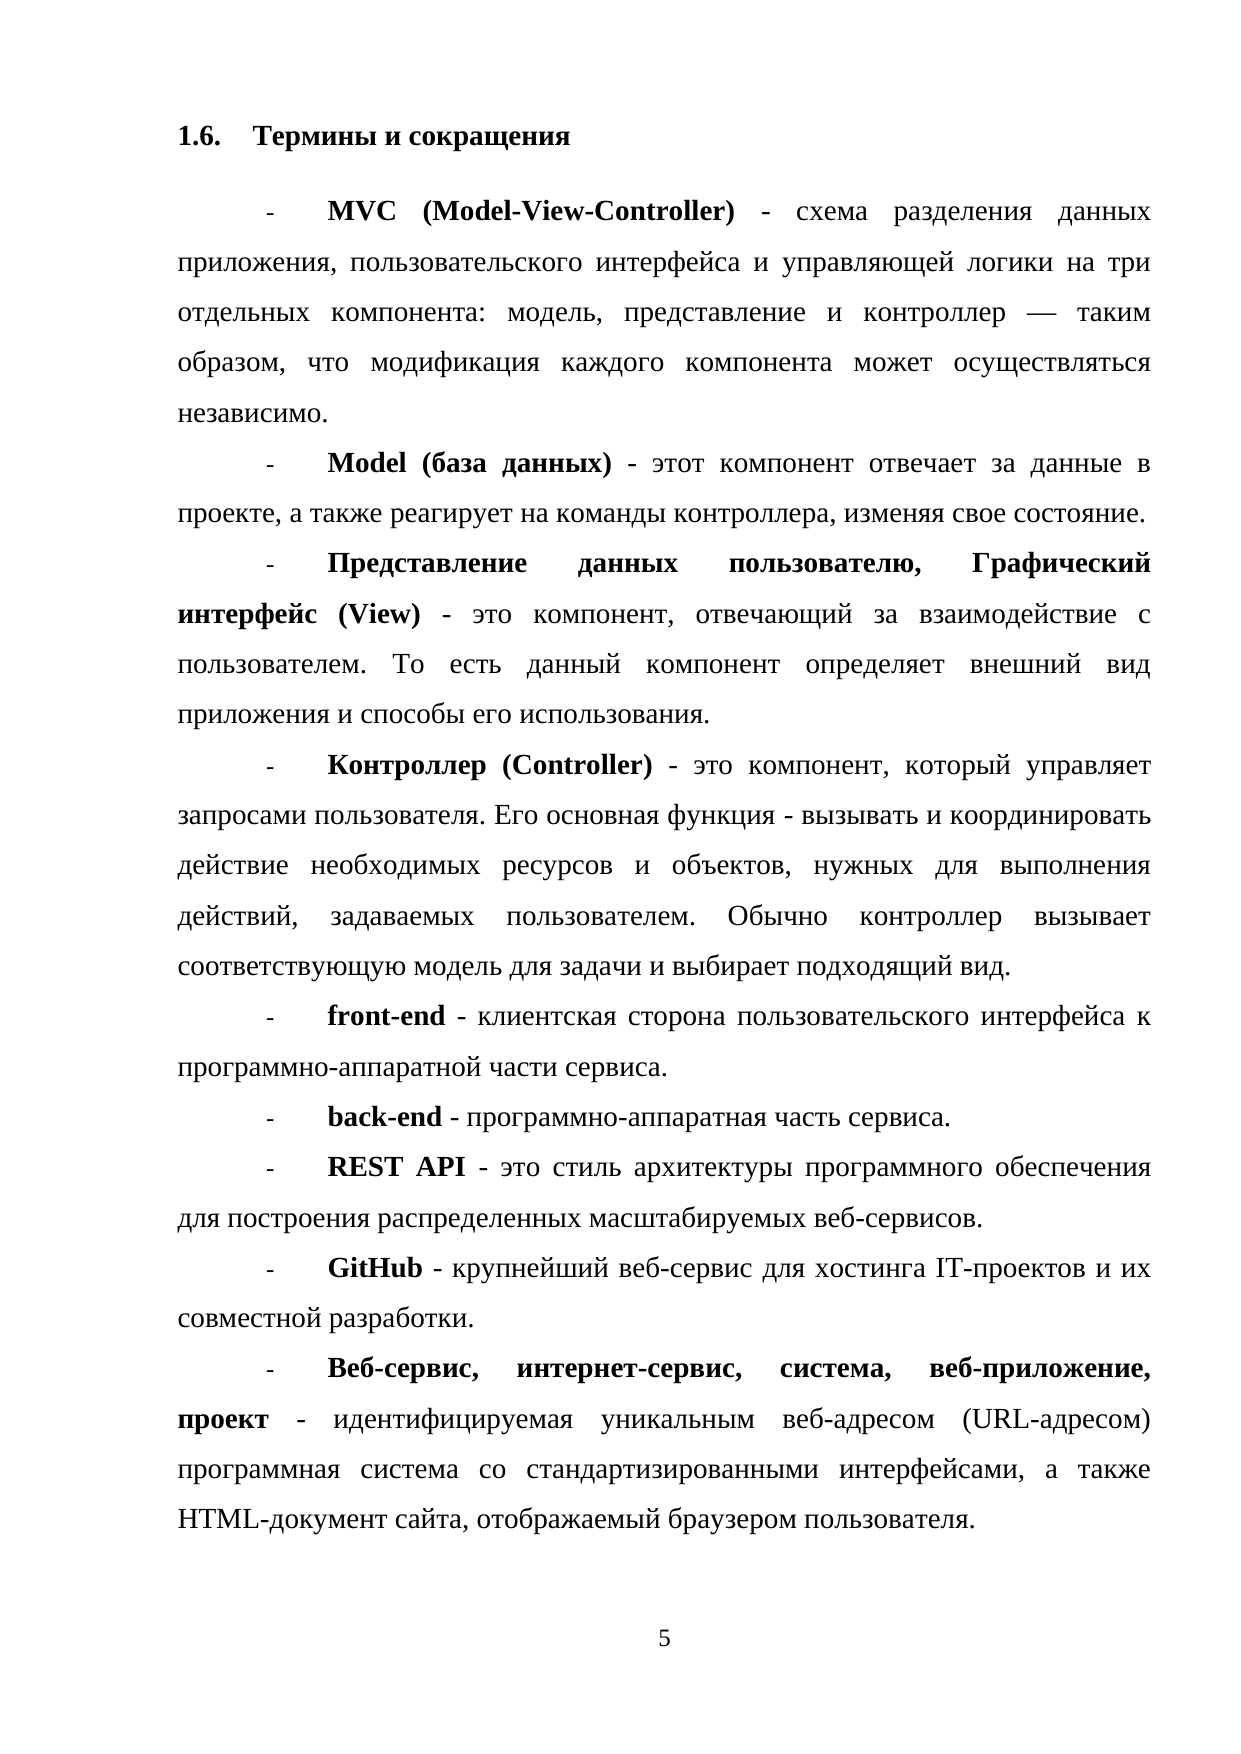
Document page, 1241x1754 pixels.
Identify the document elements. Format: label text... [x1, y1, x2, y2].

list Model (база данных) - этот компонент отвечает за данные в проекте, а также реагирует на команды контроллера, изменяя свое состояние. [177, 445, 1152, 529]
list MVC (Model-View-Controller) - схема разделения данных приложения, пользовательского интерфейса и управляющей логики на три отдельных компонента: модель, представление и контроллер — таким образом, что модификация каждого компонента может осуществляться независимо. [177, 193, 1152, 428]
list front-end - клиентская сторона пользовательского интерфейса к программно-аппаратной части сервиса. [177, 998, 1152, 1082]
subtitle Термины и сокращения [177, 118, 1152, 152]
list Веб-сервис, интернет-сервис, система, веб-приложение, проект - идентифицируемая уникальным веб-адресом (URL-адресом) программная система со стандартизированными интерфейсами, а также HTML-документ сайта, отображаемый браузером пользователя. [177, 1351, 1152, 1535]
list Представление данных пользователю, Графический интерфейс (View) - это компонент, отвечающий за взаимодействие с пользователем. То есть данный компонент определяет внешний вид приложения и способы его использования. [177, 546, 1152, 730]
list back-end - программно-аппаратная часть сервиса. [177, 1099, 1152, 1133]
list GitHub - крупнейший веб-сервис для хостинга IT-проектов и их совместной разработки. [177, 1250, 1152, 1334]
list Контроллер (Controller) - это компонент, который управляет запросами пользователя. Его основная функция - вызывать и координировать действие необходимых ресурсов и объектов, нужных для выполнения действий, задаваемых пользователем. Обычно контроллер вызывает соответствующую модель для задачи и выбирает подходящий вид. [177, 747, 1152, 982]
list REST API - это стиль архитектуры программного обеспечения для построения распределенных масштабируемых веб-сервисов. [177, 1149, 1152, 1233]
